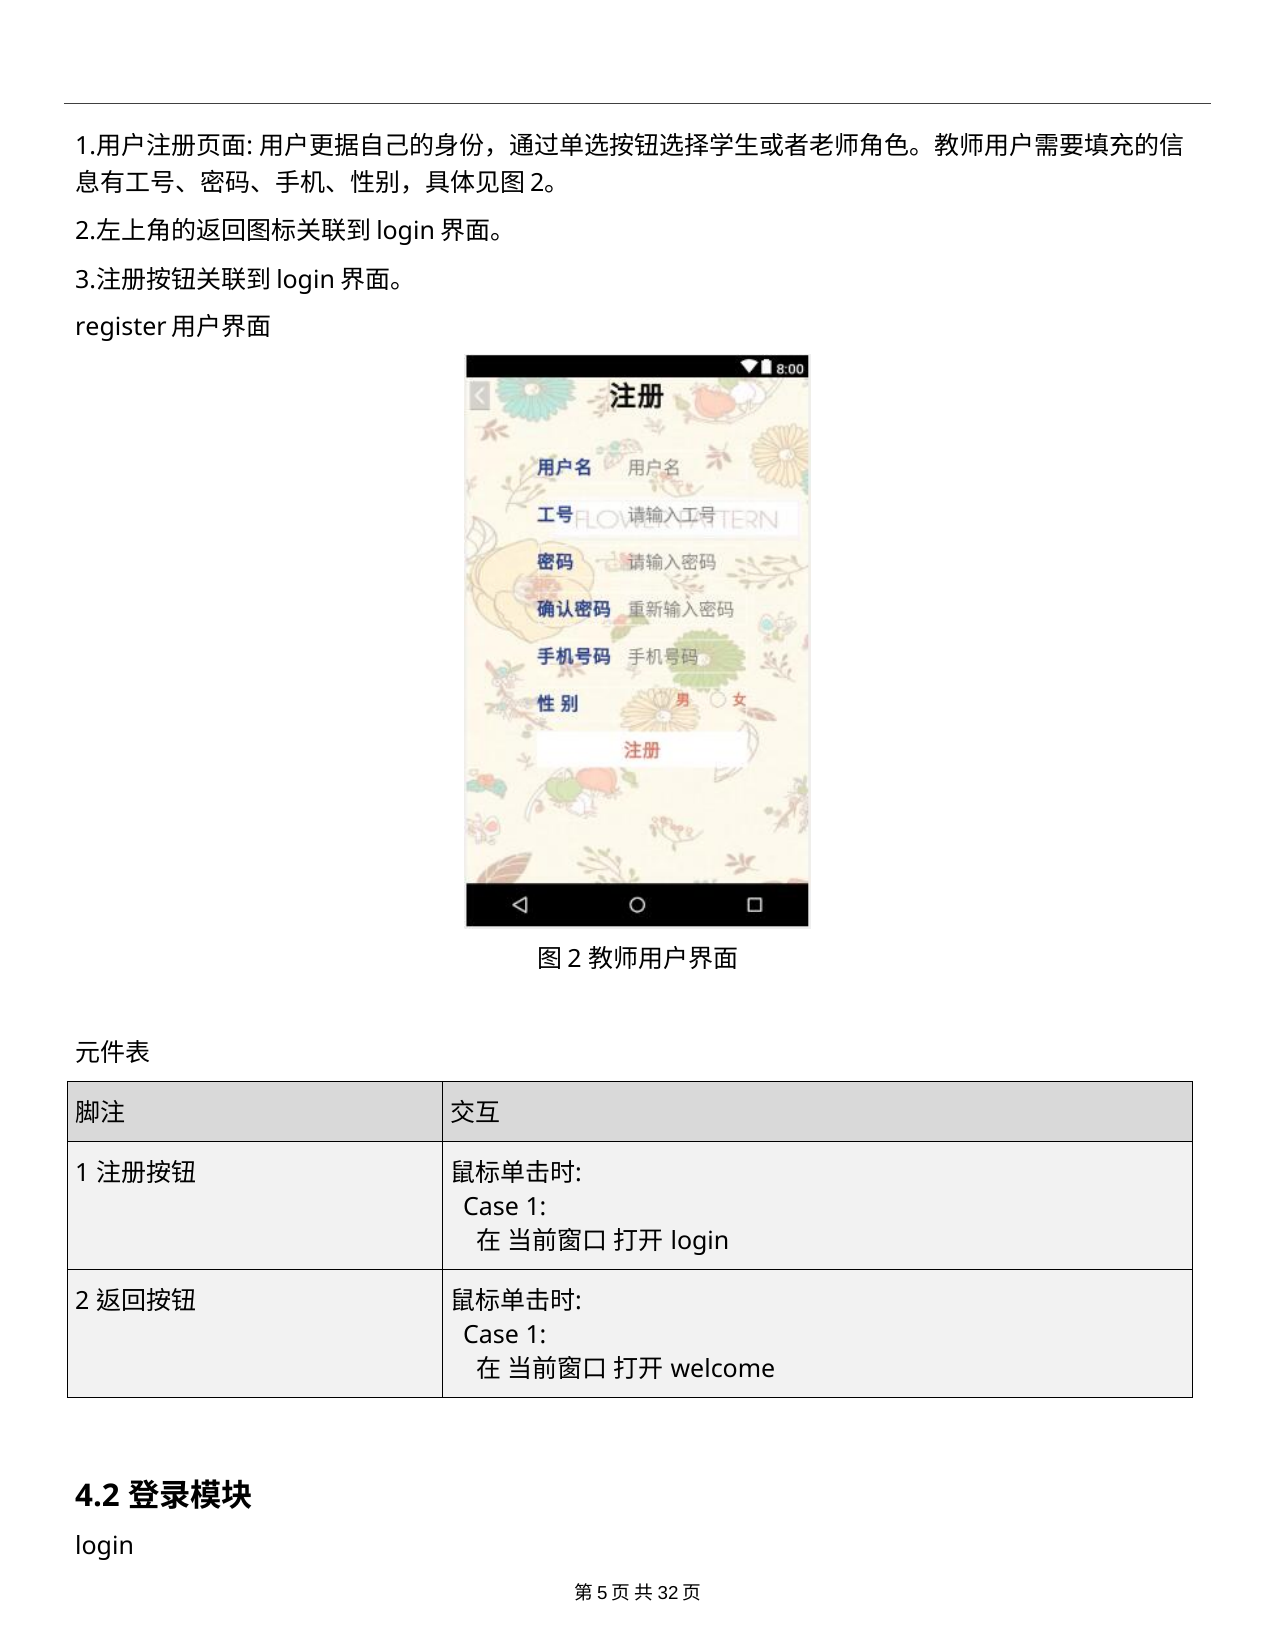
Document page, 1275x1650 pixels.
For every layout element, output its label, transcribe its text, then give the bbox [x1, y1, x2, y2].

table_cell 2 返回按钮 [68, 1270, 442, 1397]
table_header 脚注 [68, 1082, 442, 1141]
subtitle 4.2 登录模块 [75, 1470, 1200, 1515]
text login [75, 1528, 1200, 1562]
text 图2 教师用户界面 [75, 941, 1200, 975]
table_cell 1 注册按钮 [68, 1142, 442, 1269]
text 1.用户注册页面: 用户更据自己的身份，通过单选按钮选择学生或者老师角色。教师用户需要填充的信息有工号、密码、手机、性别，具体见图2。 [75, 126, 1200, 198]
text 2.左上角的返回图标关联到login界面。 [75, 211, 1200, 247]
table_cell 鼠标单击时: Case 1: 在 当前窗口 打开 welcome [443, 1270, 1192, 1397]
table_cell 鼠标单击时: Case 1: 在 当前窗口 打开 login [443, 1142, 1192, 1269]
picture [464, 354, 811, 929]
text register用户界面 [75, 308, 1200, 342]
text 元件表 [75, 1034, 1200, 1068]
text 3.注册按钮关联到login界面。 [75, 259, 1200, 296]
table_header 交互 [443, 1082, 1192, 1141]
